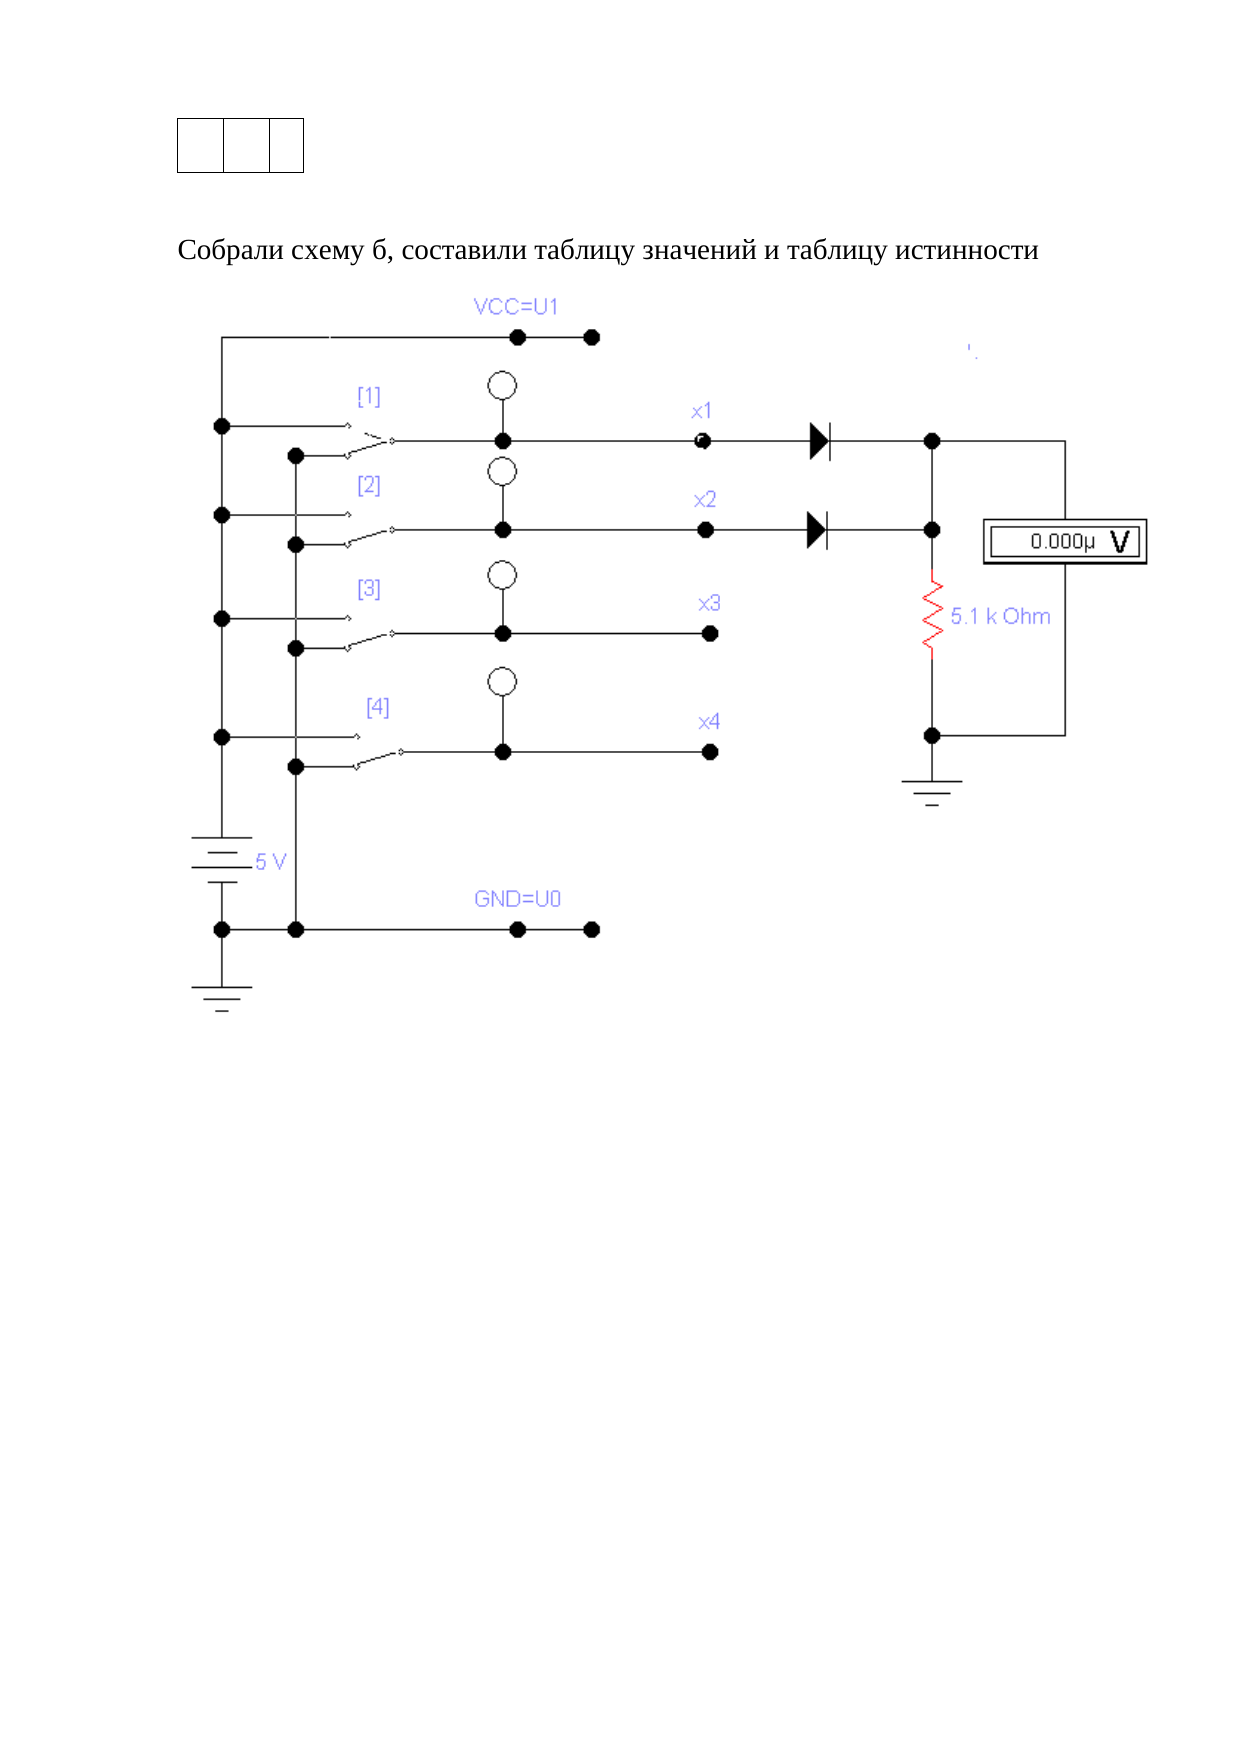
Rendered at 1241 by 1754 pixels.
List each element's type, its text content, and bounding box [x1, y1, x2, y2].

table_cell 1 [224, 119, 269, 172]
picture [177, 291, 1152, 1018]
table_cell 1 [178, 119, 223, 172]
text Собрали схему б, составили таблицу значений и таблицу истинности [177, 232, 1152, 266]
table_cell 1 [270, 119, 303, 172]
